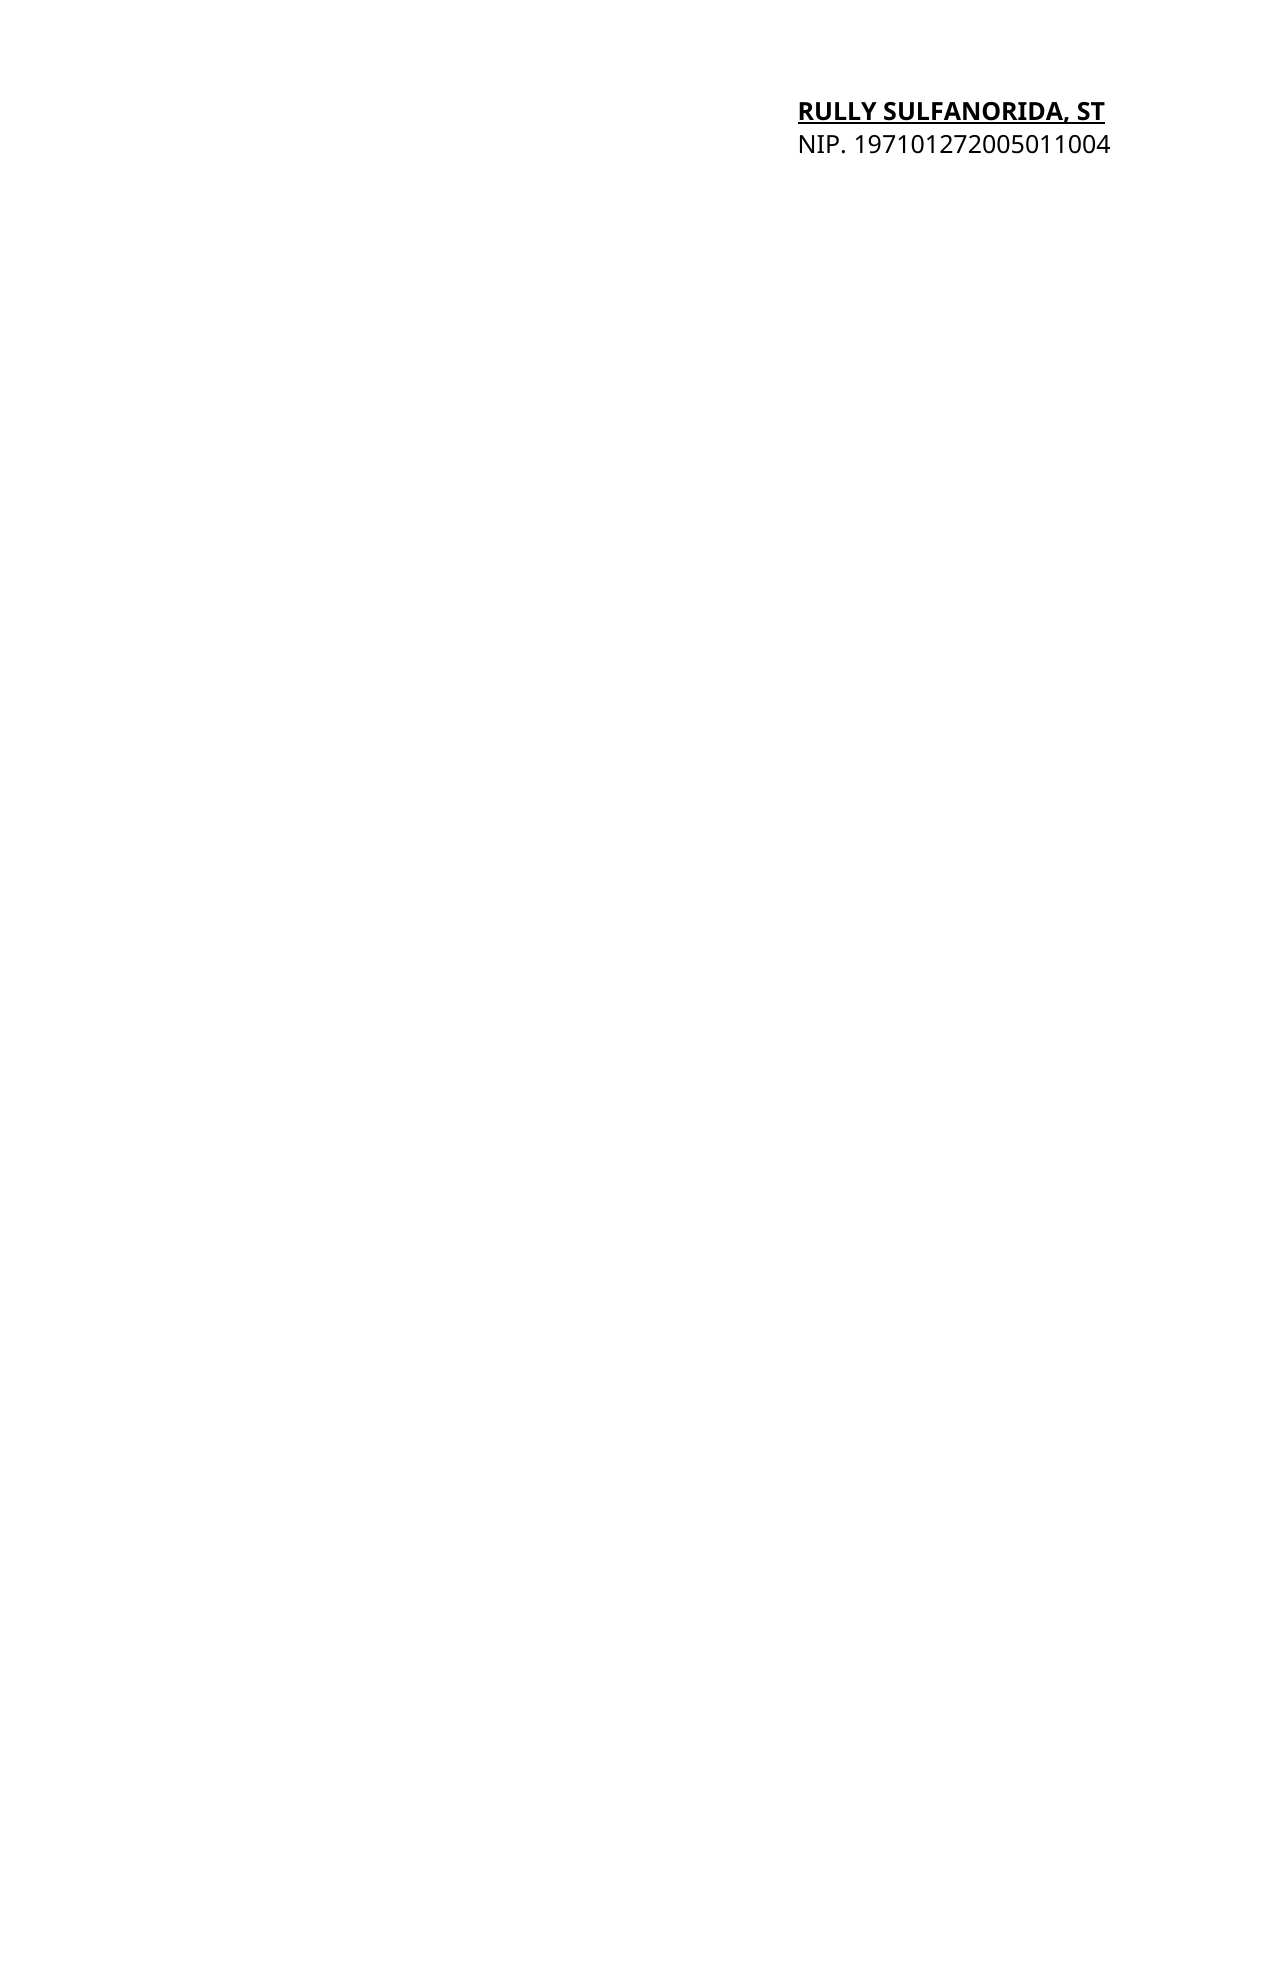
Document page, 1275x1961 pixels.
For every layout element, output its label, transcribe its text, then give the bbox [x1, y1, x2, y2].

text RULLY SULFANORIDA, ST [749, 93, 1152, 127]
text NIP. 197101272005011004 [749, 127, 1152, 161]
